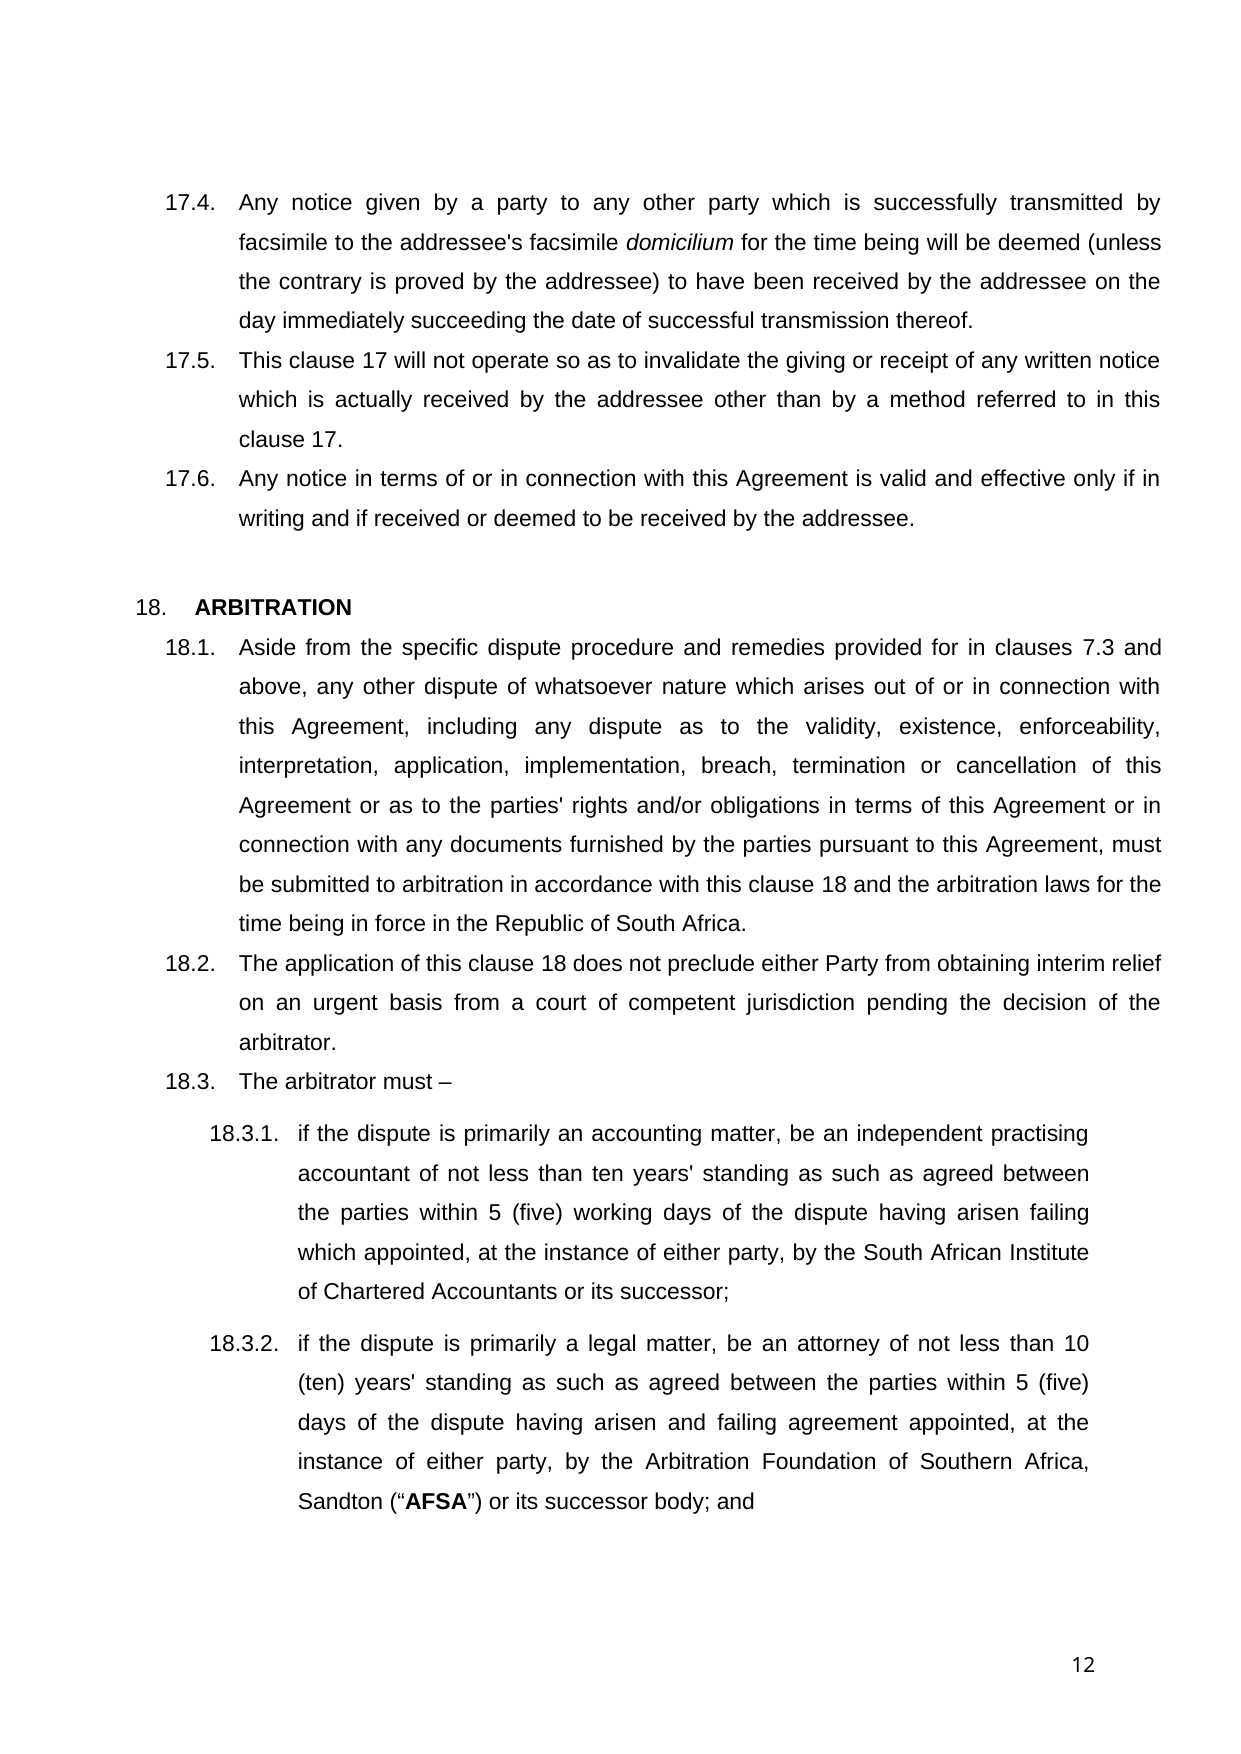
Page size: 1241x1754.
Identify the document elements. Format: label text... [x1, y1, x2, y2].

list This clause 17 will not operate so as to invalidate the giving or receipt of any written notice which is actually received by the addressee other than by a method referred to in this clause 17. [165, 347, 1162, 452]
list if the dispute is primarily an accounting matter, be an independent practising accountant of not less than ten years' standing as such as agreed between the parties within 5 (five) working days of the dispute having arisen failing which appointed, at the instance of either party, by the South African Institute of Chartered Accountants or its successor; [209, 1120, 1090, 1304]
list The application of this clause 18 does not preclude either Party from obtaining interim relief on an urgent basis from a court of competent jurisdiction pending the decision of the arbitrator. [165, 949, 1162, 1055]
list The arbitrator must – [165, 1068, 1162, 1094]
list if the dispute is primarily a legal matter, be an attorney of not less than 10 (ten) years' standing as such as agreed between the parties within 5 (five) days of the dispute having arisen and failing agreement appointed, at the instance of either party, by the Arbitration Foundation of Southern Africa, Sandton (“AFSA”) or its successor body; and [209, 1330, 1090, 1514]
list ARBITRATION [135, 594, 1090, 621]
list Any notice given by a party to any other party which is successfully transmitted by facsimile to the addressee's facsimile domicilium for the time being will be deemed (unless the contrary is proved by the addressee) to have been received by the addressee on the day immediately succeeding the date of successful transmission thereof. [165, 189, 1162, 334]
list Aside from the specific dispute procedure and remedies provided for in clauses 7.3 and 11.4 above, any other dispute of whatsoever nature which arises out of or in connection with this Agreement, including any dispute as to the validity, existence, enforceability, interpretation, application, implementation, breach, termination or cancellation of this Agreement or as to the parties' rights and/or obligations in terms of this Agreement or in connection with any documents furnished by the parties pursuant to this Agreement, must be submitted to arbitration in accordance with this clause 18 and the arbitration laws for the time being in force in the Republic of South Africa. [165, 634, 1162, 936]
list Any notice in terms of or in connection with this Agreement is valid and effective only if in writing and if received or deemed to be received by the addressee. [165, 465, 1162, 531]
